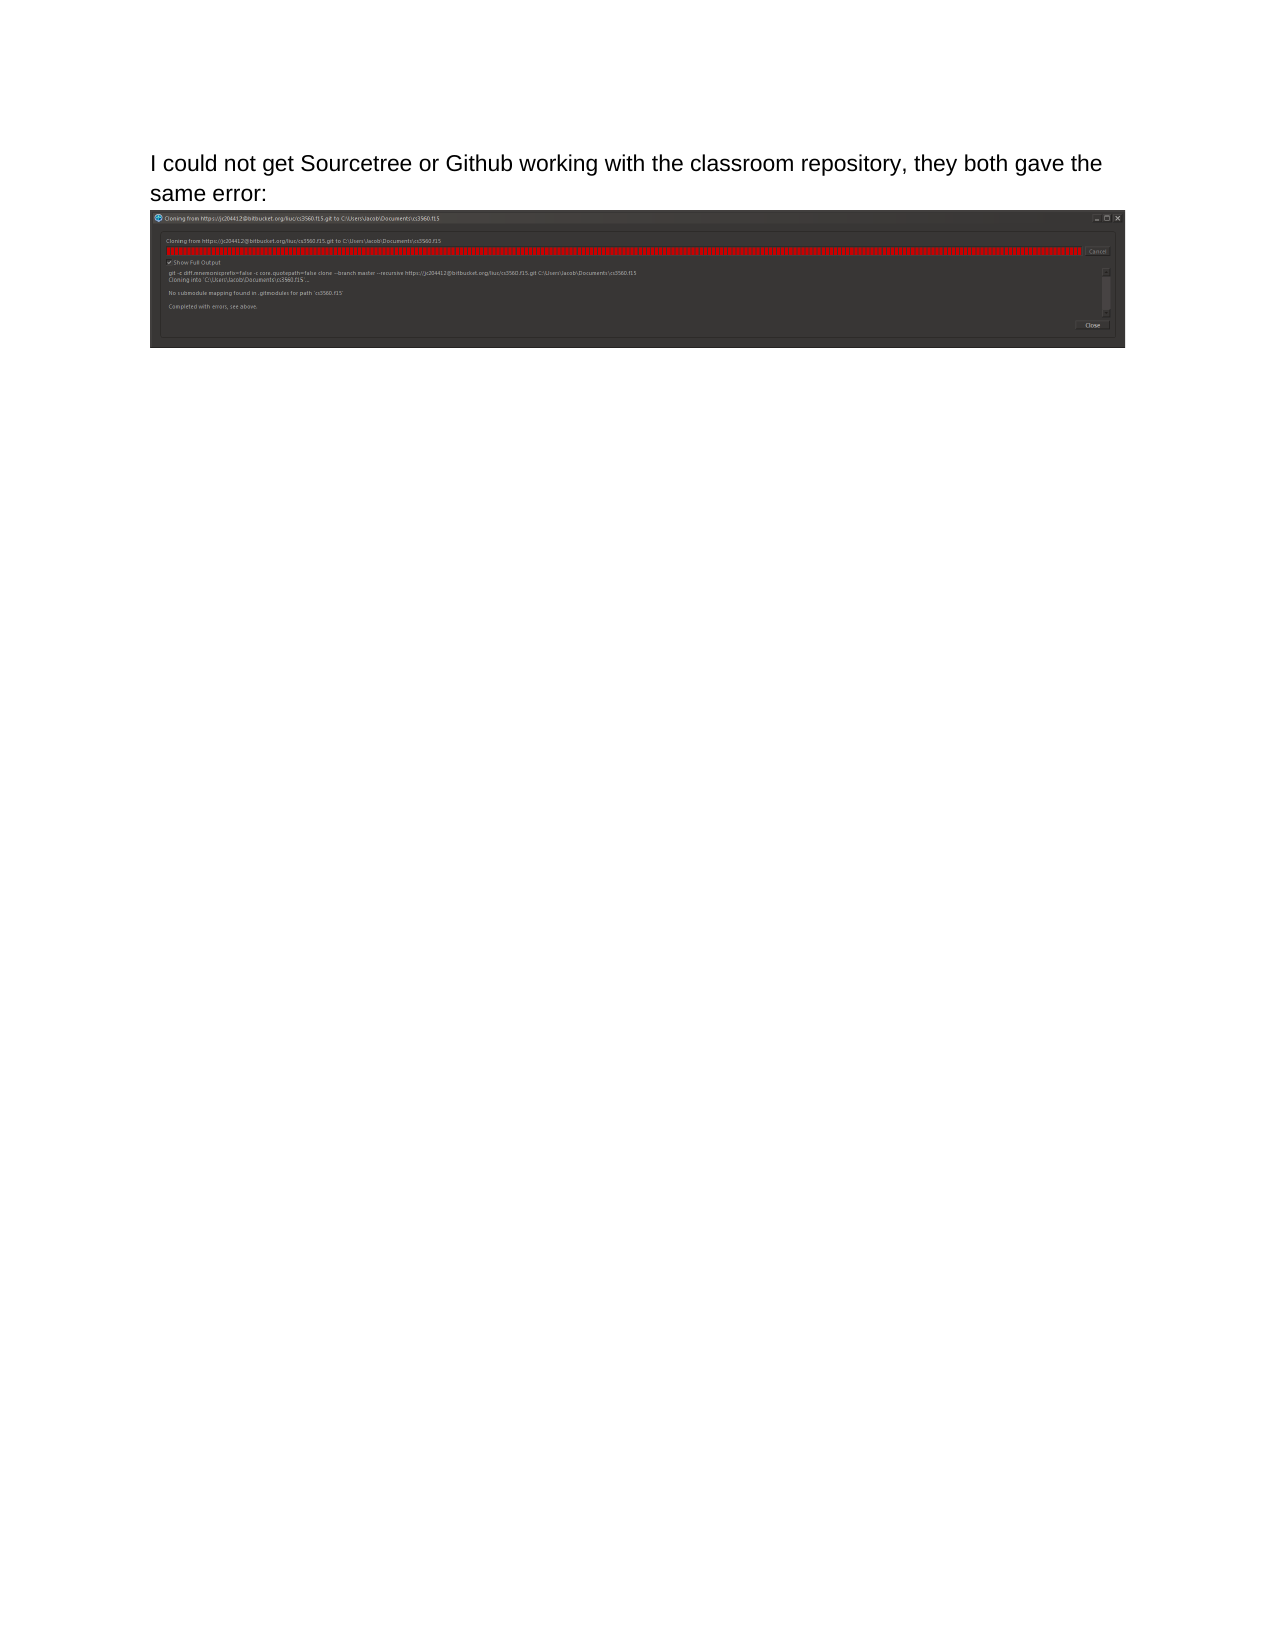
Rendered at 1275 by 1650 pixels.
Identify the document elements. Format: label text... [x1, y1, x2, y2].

picture [150, 210, 1125, 348]
text I could not get Sourcetree or Github working with the classroom repository, they both gave the same error: [150, 150, 1125, 207]
